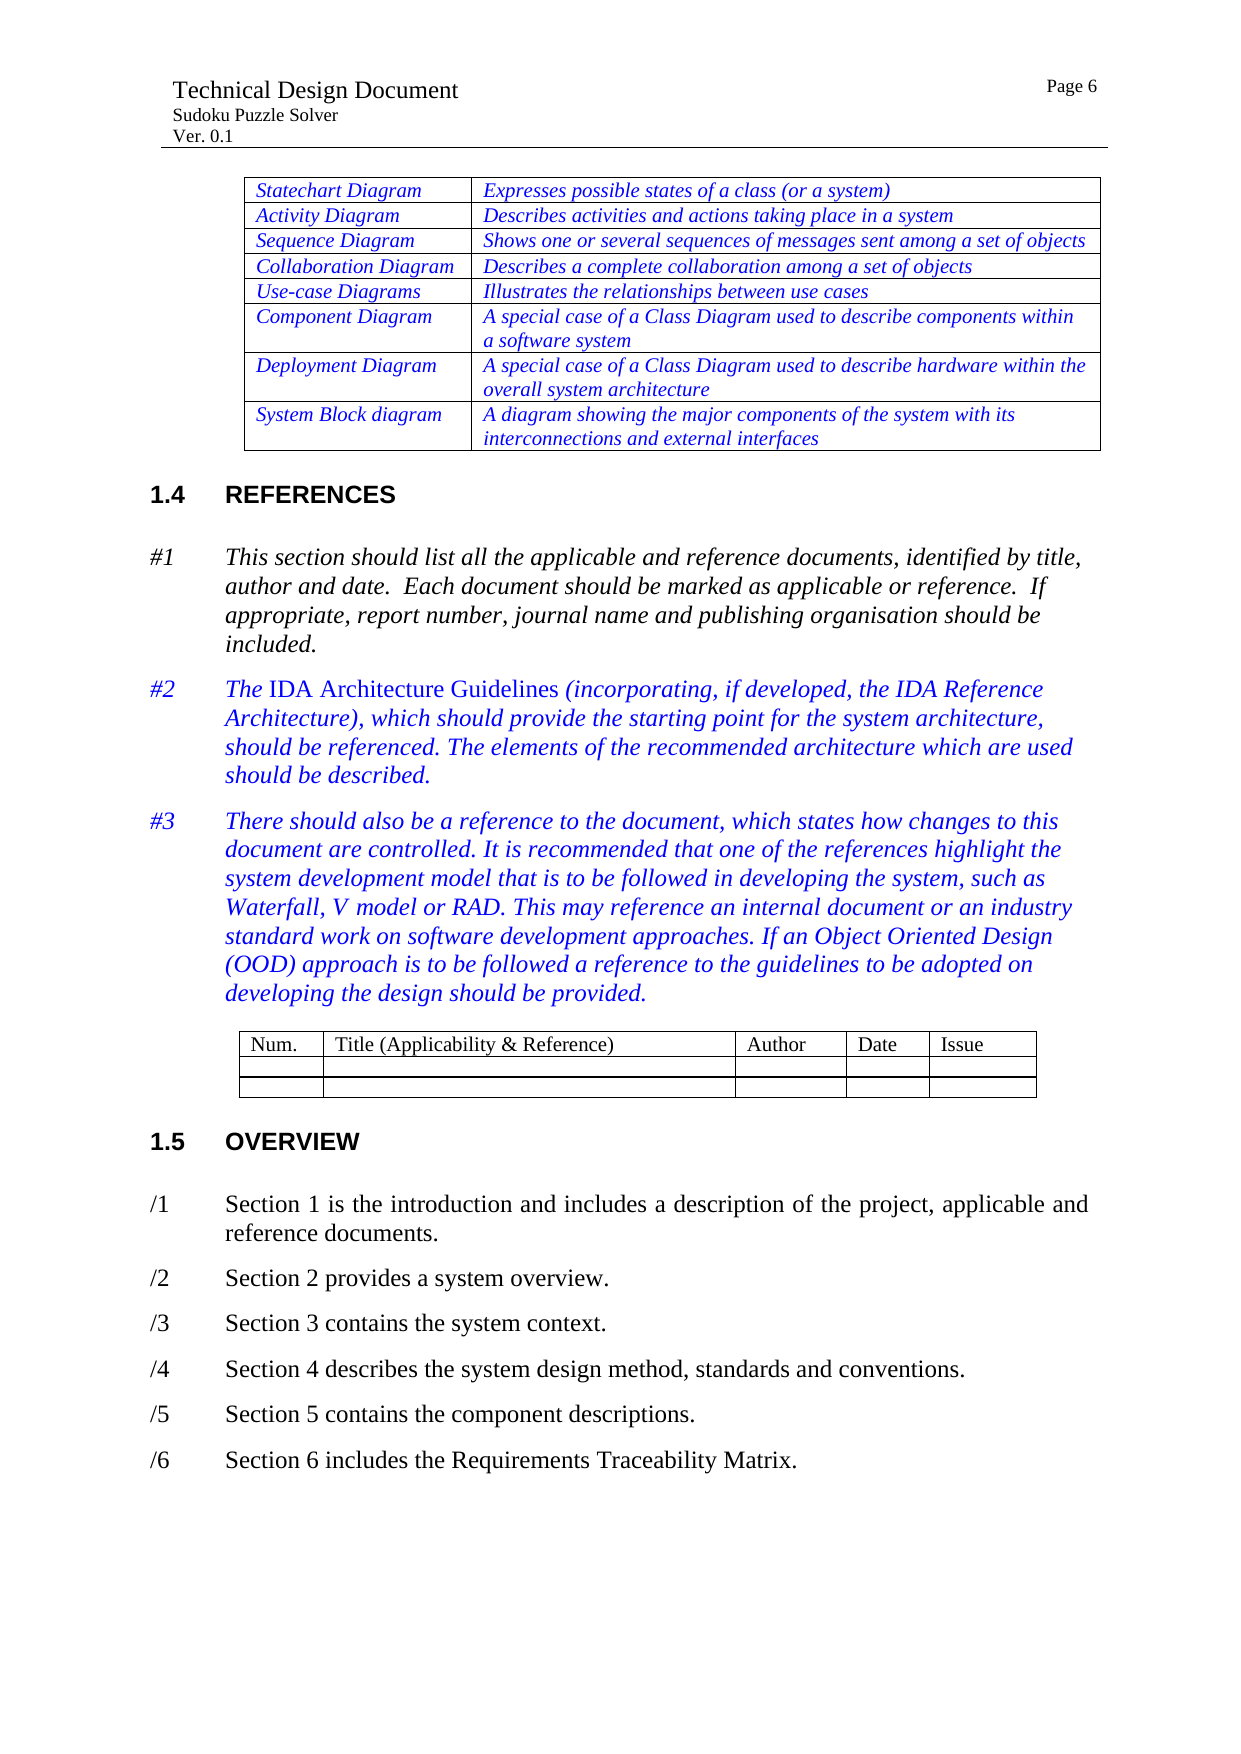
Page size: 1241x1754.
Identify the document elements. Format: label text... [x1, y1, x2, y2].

table_header Title (Applicability & Reference) [324, 1032, 735, 1056]
table_cell Sequence Diagram [245, 229, 471, 252]
subtitle References [150, 480, 1090, 509]
text The IDA Architecture Guidelines (incorporating, if developed, the IDA Reference Architecture), which should provide the starting point for the system architecture, should be referenced. The elements of the recommended architecture which are used should be described. [150, 674, 1090, 789]
table_cell [847, 1078, 929, 1097]
table_cell [847, 1057, 929, 1076]
table_cell Activity Diagram [245, 203, 471, 227]
table_cell A diagram showing the major components of the system with its interconnections and external interfaces [472, 402, 1100, 450]
list This section should list all the applicable and reference documents, identified by title, author and date. Each document should be marked as applicable or reference. If appropriate, report number, journal name and publishing organisation should be included. [150, 542, 1090, 657]
table_cell Component Diagram [245, 304, 471, 352]
table_header Issue [930, 1032, 1036, 1056]
subtitle Section 6 includes the Requirements Traceability Matrix. [150, 1445, 1090, 1473]
subtitle Section 4 describes the system design method, standards and conventions. [150, 1354, 1090, 1383]
subtitle Overview [150, 1127, 1090, 1156]
table_cell System Block diagram [245, 402, 471, 450]
table_cell Collaboration Diagram [245, 254, 471, 278]
table_cell Describes a complete collaboration among a set of objects [472, 254, 1100, 278]
table_cell Use-case Diagrams [245, 279, 471, 303]
subtitle Section 3 contains the system context. [150, 1308, 1090, 1337]
table_cell [240, 1078, 323, 1097]
table_cell Illustrates the relationships between use cases [472, 279, 1100, 303]
table_cell Describes activities and actions taking place in a system [472, 203, 1100, 227]
table_cell Shows one or several sequences of messages sent among a set of objects [472, 229, 1100, 252]
table_cell Deployment Diagram [245, 353, 471, 401]
table_cell Statechart Diagram [245, 178, 471, 202]
table_cell [930, 1057, 1036, 1076]
subtitle Section 2 provides a system overview. [150, 1263, 1090, 1292]
table_cell [736, 1057, 846, 1076]
subtitle Section 5 contains the component descriptions. [150, 1399, 1090, 1428]
table_header Num. [240, 1032, 323, 1056]
table_cell [930, 1078, 1036, 1097]
table_header Author [736, 1032, 846, 1056]
text There should also be a reference to the document, which states how changes to this document are controlled. It is recommended that one of the references highlight the system development model that is to be followed in developing the system, such as Waterfall, V model or RAD. This may reference an internal document or an industry standard work on software development approaches. If an Object Oriented Design (OOD) approach is to be followed a reference to the guidelines to be adopted on developing the design should be provided. [150, 806, 1090, 1007]
table_cell Expresses possible states of a class (or a system) [472, 178, 1100, 202]
table_cell [324, 1057, 735, 1076]
table_cell [324, 1078, 735, 1097]
table_cell [240, 1057, 323, 1076]
table_cell A special case of a Class Diagram used to describe hardware within the overall system architecture [472, 353, 1100, 401]
table_header Date [847, 1032, 929, 1056]
table_cell A special case of a Class Diagram used to describe components within a software system [472, 304, 1100, 352]
subtitle Section 1 is the introduction and includes a description of the project, applicable and reference documents. [150, 1189, 1090, 1246]
table_cell [736, 1078, 846, 1097]
